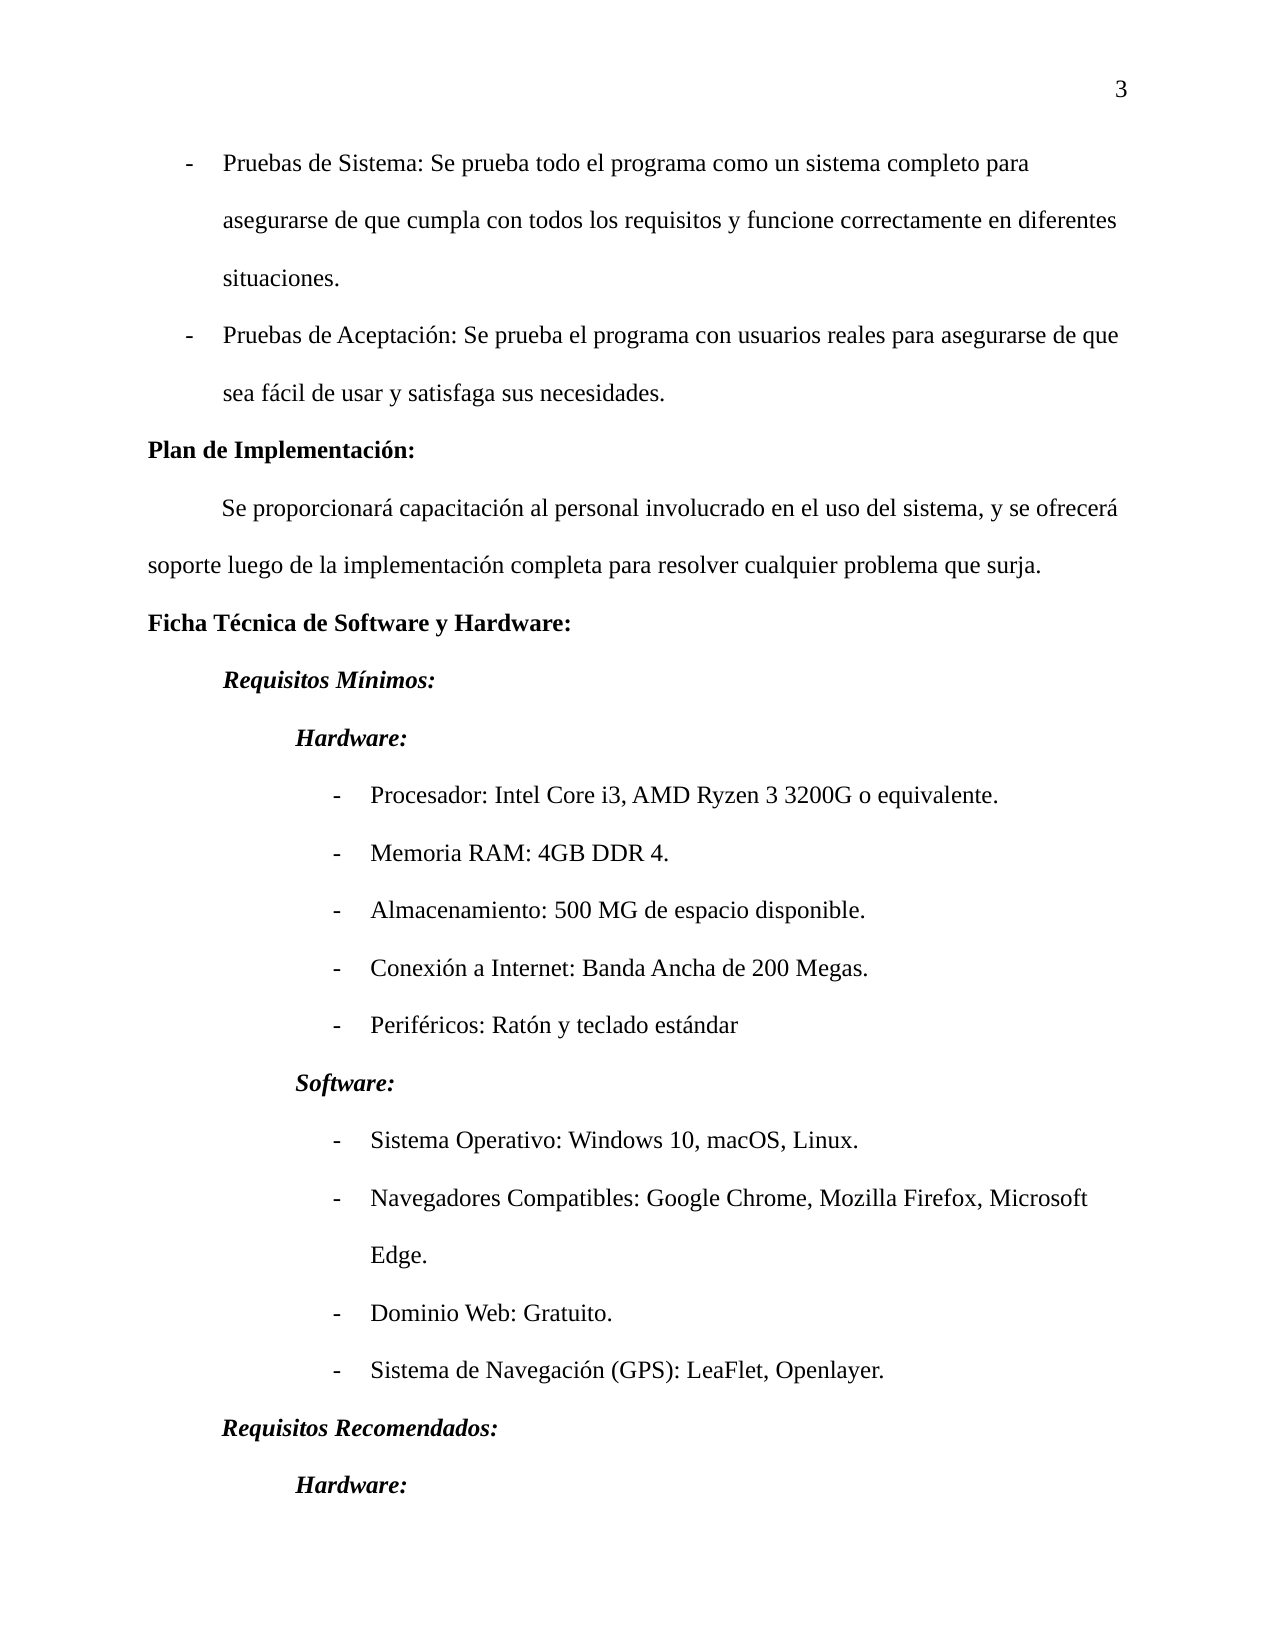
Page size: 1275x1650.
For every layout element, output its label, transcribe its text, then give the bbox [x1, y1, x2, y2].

list Conexión a Internet: Banda Ancha de 200 Megas. [333, 953, 1127, 981]
list Sistema Operativo: Windows 10, macOS, Linux. [333, 1125, 1127, 1154]
subtitle Requisitos Recomendados: [148, 1413, 1127, 1441]
subtitle Hardware: [220, 723, 1127, 751]
list Memoria RAM: 4GB DDR 4. [333, 838, 1127, 866]
subtitle Software: [220, 1068, 1127, 1096]
subtitle Ficha Técnica de Software y Hardware: [148, 608, 1127, 636]
list Periféricos: Ratón y teclado estándar [333, 1010, 1127, 1039]
list Dominio Web: Gratuito. [333, 1298, 1127, 1326]
subtitle Requisitos Mínimos: [148, 665, 1127, 694]
subtitle Procesador: Intel Core i3, AMD Ryzen 3 3200G o equivalente. [333, 780, 1127, 809]
subtitle Hardware: [221, 1470, 1127, 1499]
list Almacenamiento: 500 MG de espacio disponible. [333, 895, 1127, 924]
list Navegadores Compatibles: Google Chrome, Mozilla Firefox, Microsoft Edge. [333, 1183, 1127, 1269]
list Pruebas de Aceptación: Se prueba el programa con usuarios reales para asegurarse de que sea fácil de usar y satisfaga sus necesidades. [185, 320, 1127, 406]
subtitle Plan de Implementación: [148, 435, 1127, 464]
list Sistema de Navegación (GPS): LeaFlet, Openlayer. [333, 1355, 1127, 1384]
subtitle Se proporcionará capacitación al personal involucrado en el uso del sistema, y se ofrecerá soporte luego de la implementación completa para resolver cualquier problema que surja. [148, 493, 1127, 579]
list Pruebas de Sistema: Se prueba todo el programa como un sistema completo para asegurarse de que cumpla con todos los requisitos y funcione correctamente en diferentes situaciones. [185, 148, 1127, 291]
